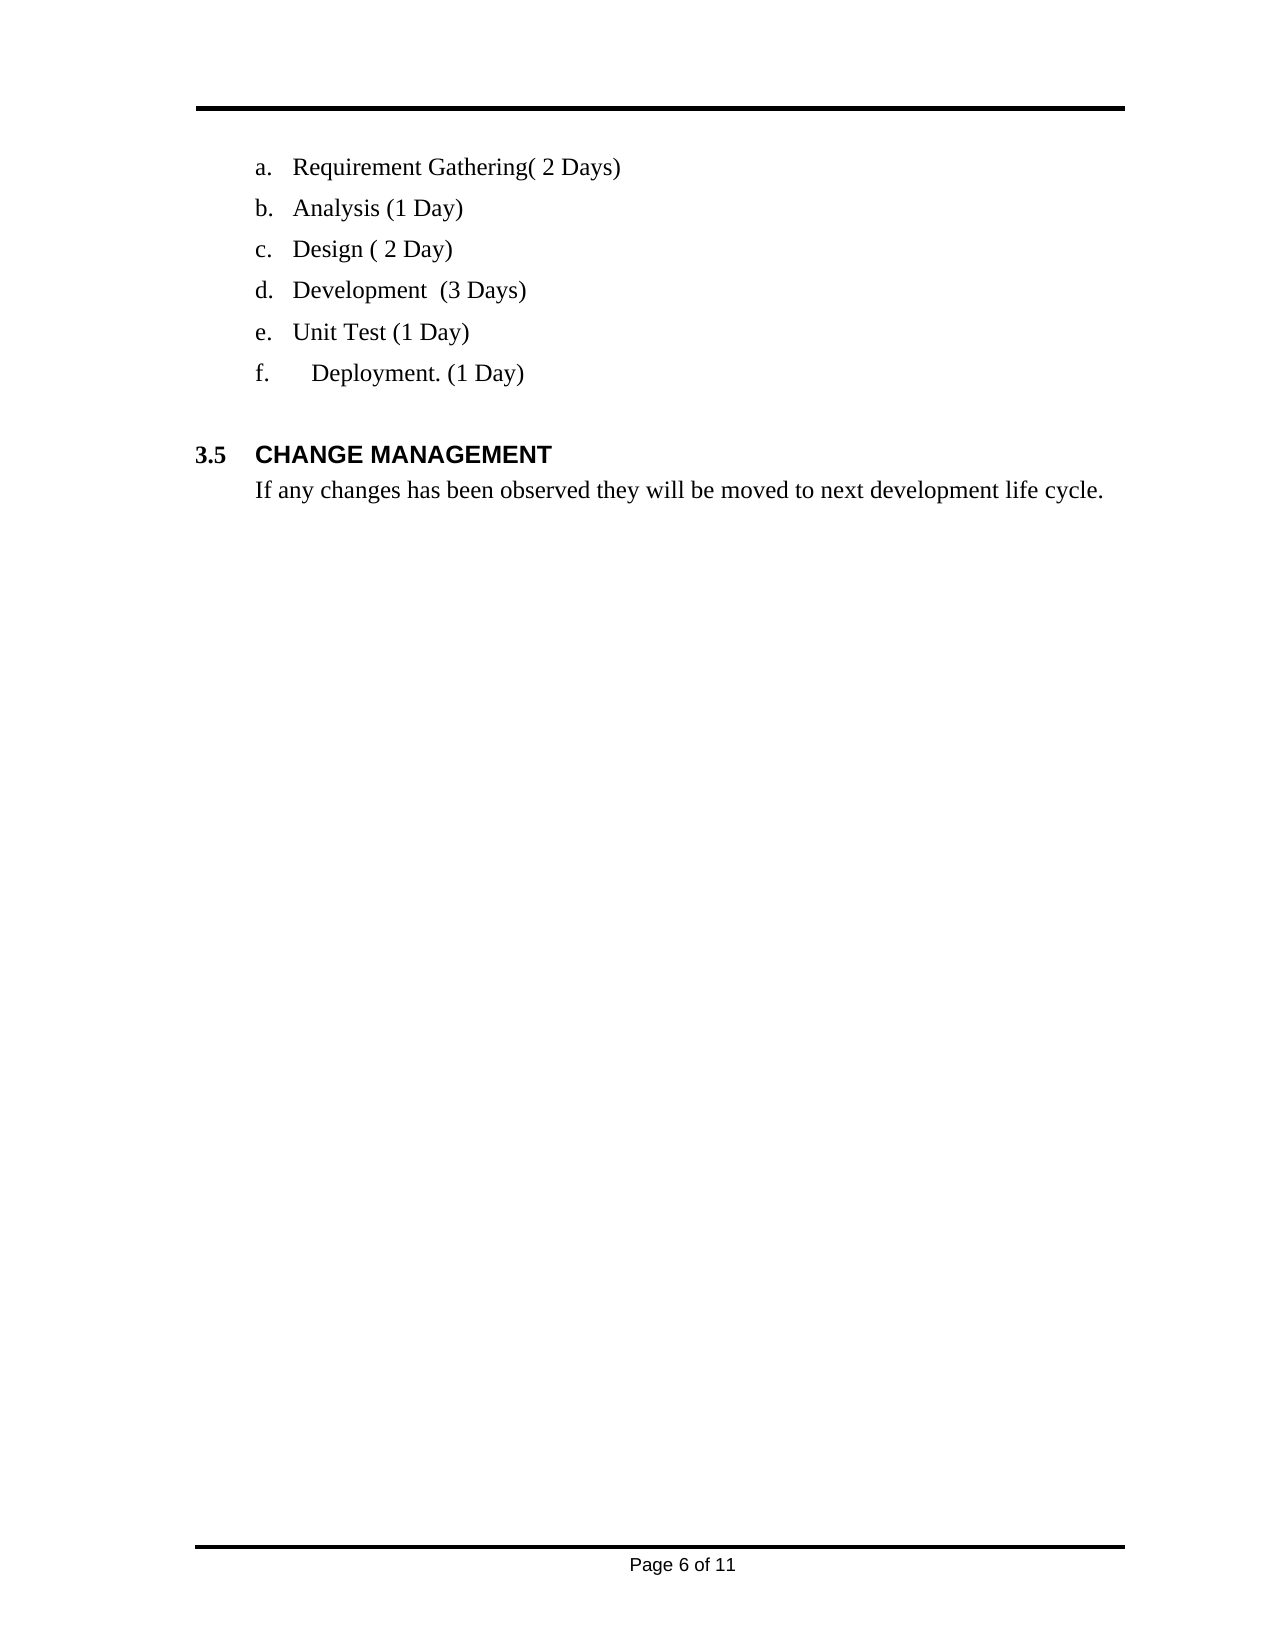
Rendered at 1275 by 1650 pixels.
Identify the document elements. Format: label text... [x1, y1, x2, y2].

text If any changes has been observed they will be moved to next development life cycle. [255, 476, 1125, 504]
subtitle Change Management [195, 441, 1125, 469]
list Development (3 Days) [255, 276, 1125, 304]
list Analysis (1 Day) [255, 193, 1125, 222]
list Requirement Gathering( 2 Days) [255, 152, 1125, 181]
list Unit Test (1 Day) [255, 317, 1125, 346]
list Deployment. (1 Day) [255, 358, 1125, 387]
list Design ( 2 Day) [255, 234, 1125, 263]
